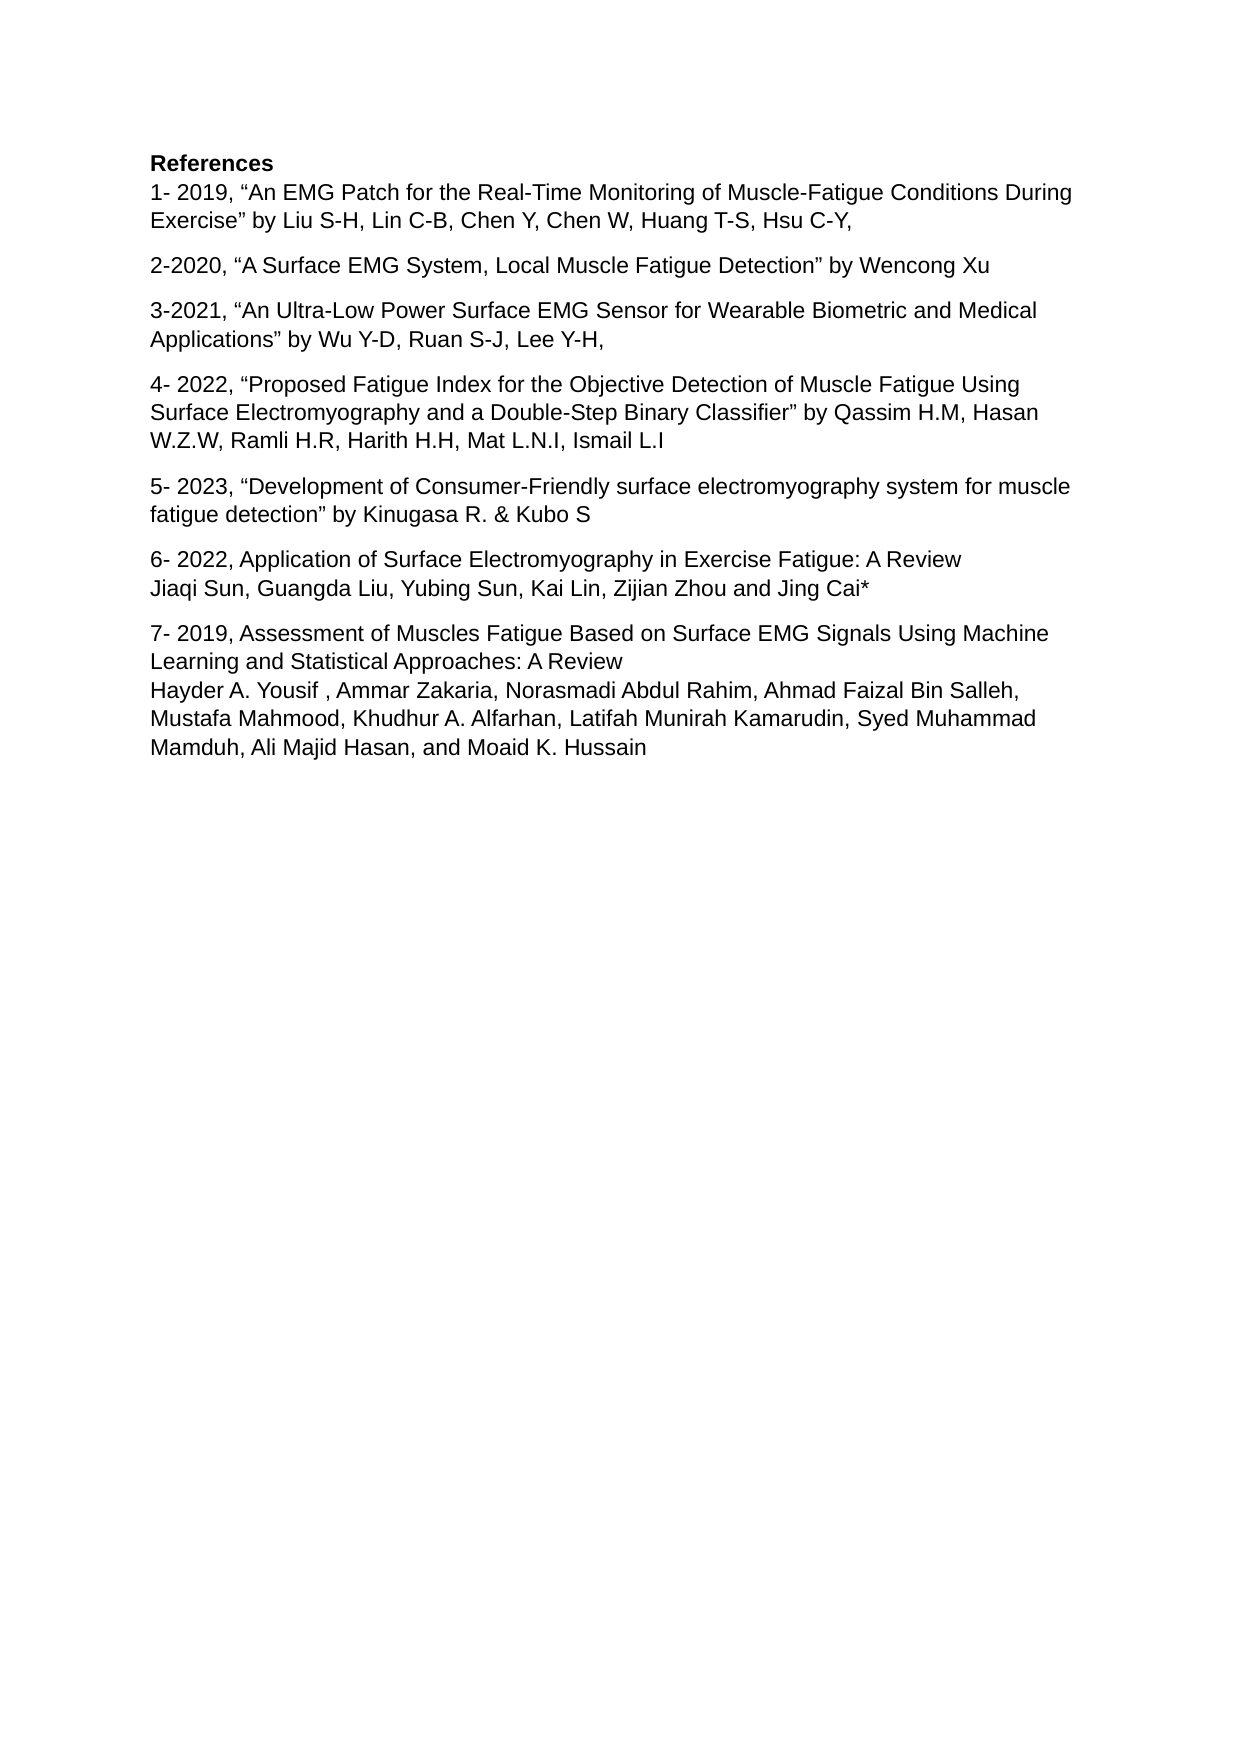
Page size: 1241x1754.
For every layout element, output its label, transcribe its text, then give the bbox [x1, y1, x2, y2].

text 5- 2023, “Development of Consumer-Friendly surface electromyography system for muscle fatigue detection” by Kinugasa R. & Kubo S [150, 473, 1090, 527]
text References 1- 2019, “An EMG Patch for the Real-Time Monitoring of Muscle-Fatigue Conditions During Exercise” by Liu S-H, Lin C-B, Chen Y, Chen W, Huang T-S, Hsu C-Y, [150, 150, 1090, 233]
text 4- 2022, “Proposed Fatigue Index for the Objective Detection of Muscle Fatigue Using Surface Electromyography and a Double-Step Binary Classifier” by Qassim H.M, Hasan W.Z.W, Ramli H.R, Harith H.H, Mat L.N.I, Ismail L.I [150, 371, 1090, 454]
text 3-2021, “An Ultra-Low Power Surface EMG Sensor for Wearable Biometric and Medical Applications” by Wu Y-D, Ruan S-J, Lee Y-H, [150, 297, 1090, 352]
text 6- 2022, Application of Surface Electromyography in Exercise Fatigue: A Review Jiaqi Sun, Guangda Liu, Yubing Sun, Kai Lin, Zijian Zhou and Jing Cai* [150, 546, 1090, 601]
text 7- 2019, Assessment of Muscles Fatigue Based on Surface EMG Signals Using Machine Learning and Statistical Approaches: A Review Hayder A. Yousif , Ammar Zakaria, Norasmadi Abdul Rahim, Ahmad Faizal Bin Salleh, Mustafa Mahmood, Khudhur A. Alfarhan, Latifah Munirah Kamarudin, Syed Muhammad Mamduh, Ali Majid Hasan, and Moaid K. Hussain [150, 620, 1090, 760]
text 2-2020, “A Surface EMG System, Local Muscle Fatigue Detection” by Wencong Xu [150, 252, 1090, 278]
